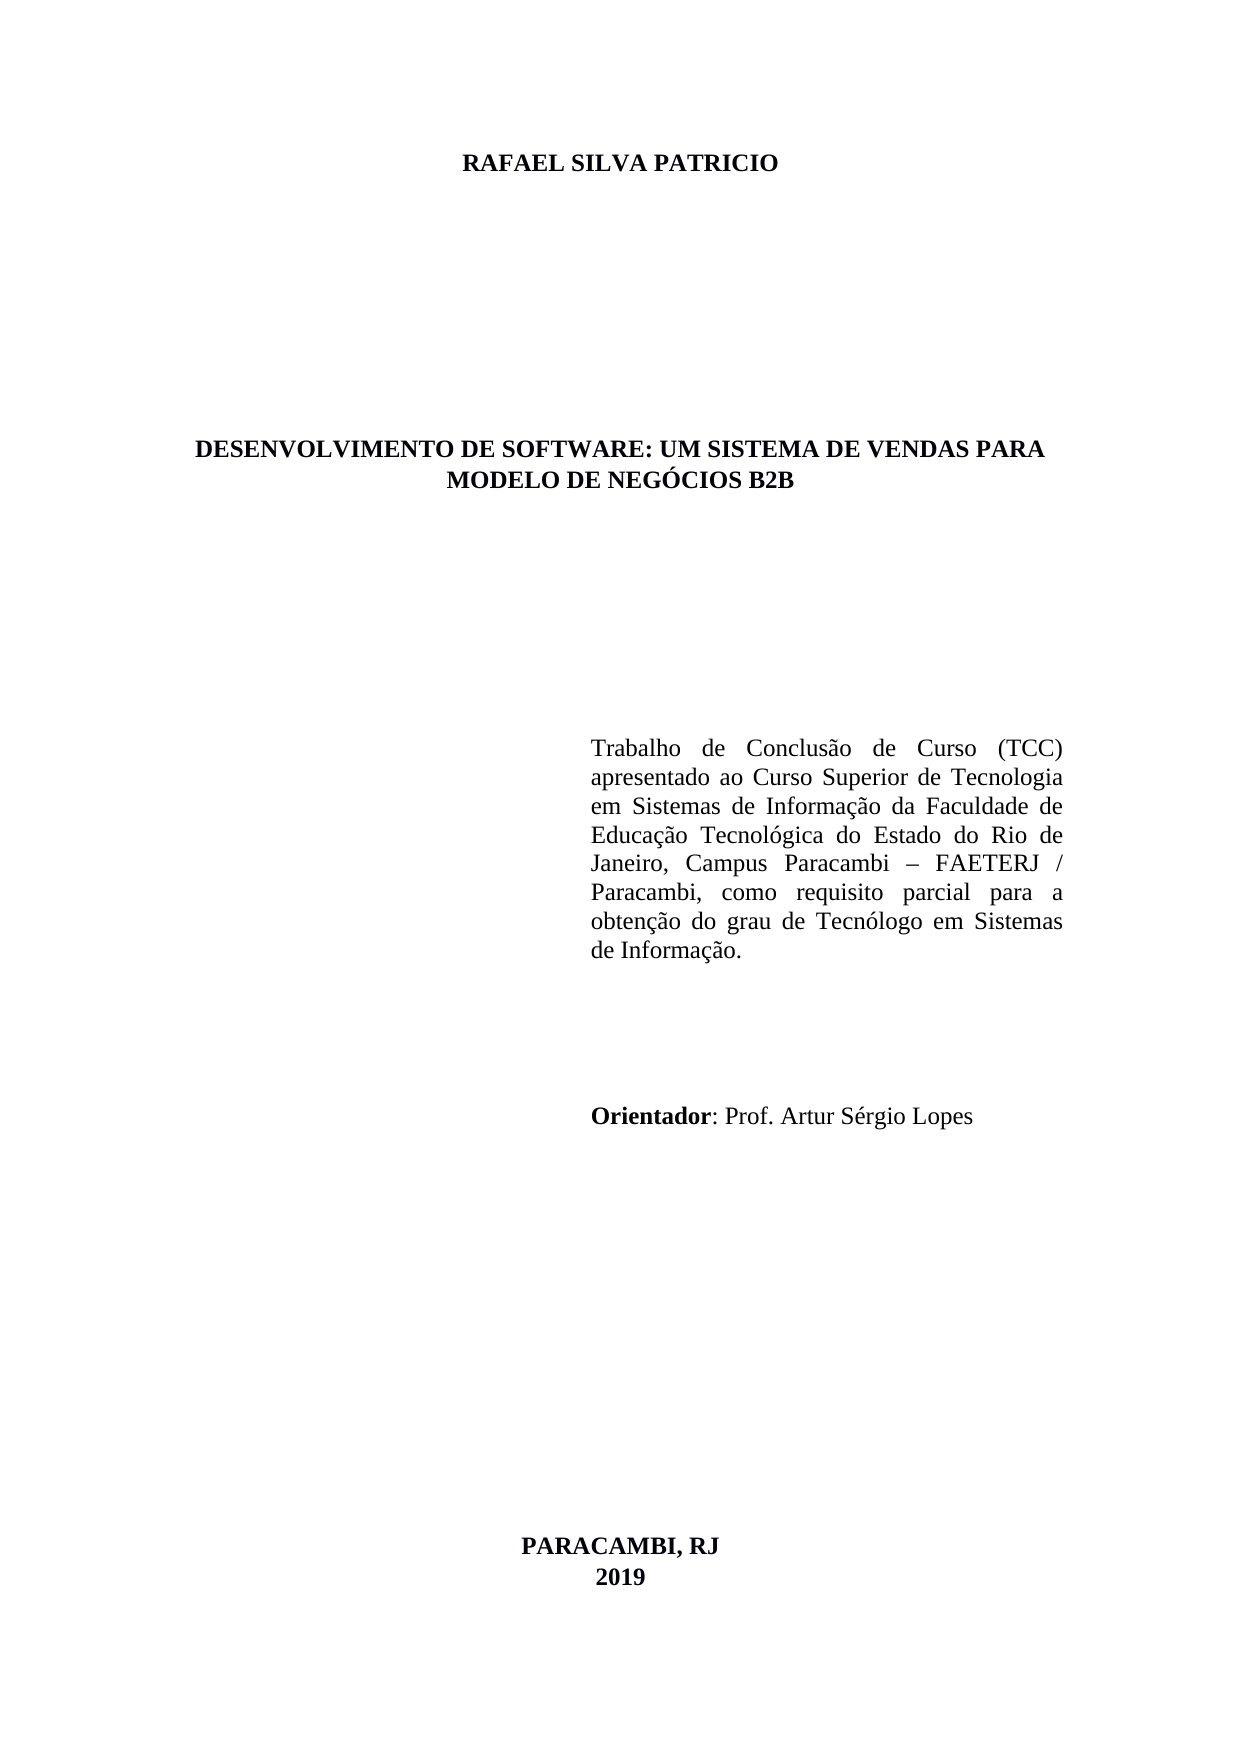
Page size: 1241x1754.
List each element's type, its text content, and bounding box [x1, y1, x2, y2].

text Trabalho de Conclusão de Curso (TCC) apresentado ao Curso Superior de Tecnologia em Sistemas de Informação da Faculdade de Educação Tecnológica do Estado do Rio de Janeiro, Campus Paracambi – FAETERJ / Paracambi, como requisito parcial para a obtenção do grau de Tecnólogo em Sistemas de Informação. [591, 733, 1063, 963]
text Orientador: Prof. Artur Sérgio Lopes [472, 1101, 1063, 1130]
text DESENVOLVIMENTO DE SOFTWARE: UM SISTEMA DE VENDAS PARA MODELO DE NEGÓCIOS B2B [177, 434, 1063, 524]
text PARACAMBI, RJ 2019 [177, 1531, 1063, 1591]
text RAFAEL SILVA PATRICIO [177, 148, 1063, 176]
